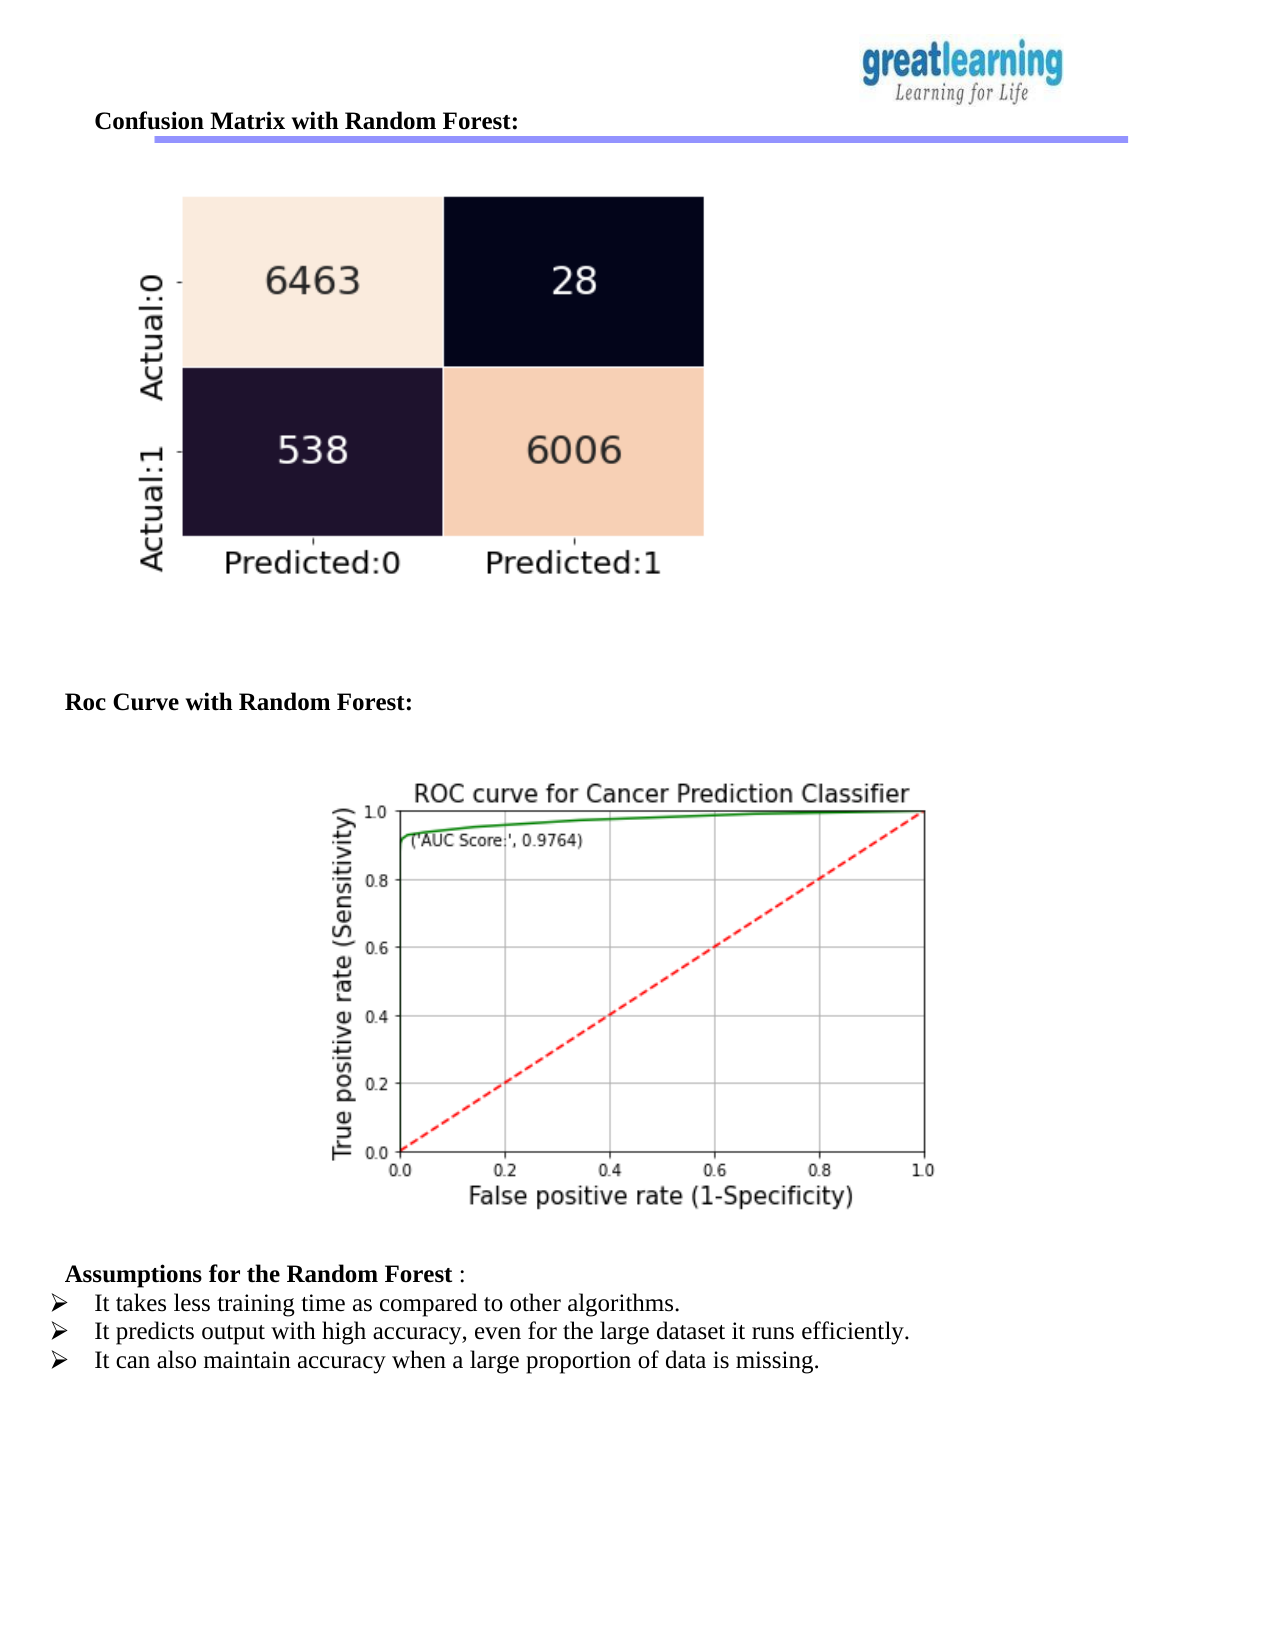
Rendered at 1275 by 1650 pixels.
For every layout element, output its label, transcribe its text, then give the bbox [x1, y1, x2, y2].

list It predicts output with high accuracy, even for the large dataset it runs efficiently. [50, 1316, 1147, 1345]
picture [153, 136, 1129, 143]
picture [125, 195, 751, 599]
list It can also maintain accuracy when a large proportion of data is missing. [50, 1345, 1147, 1374]
text Confusion Matrix with Random Forest: [94, 106, 1147, 135]
text Roc Curve with Random Forest: [64, 687, 1147, 716]
text Assumptions for the Random Forest : [64, 1259, 1147, 1287]
picture [859, 34, 1064, 106]
picture [320, 773, 982, 1225]
list It takes less training time as compared to other algorithms. [50, 1288, 1147, 1316]
